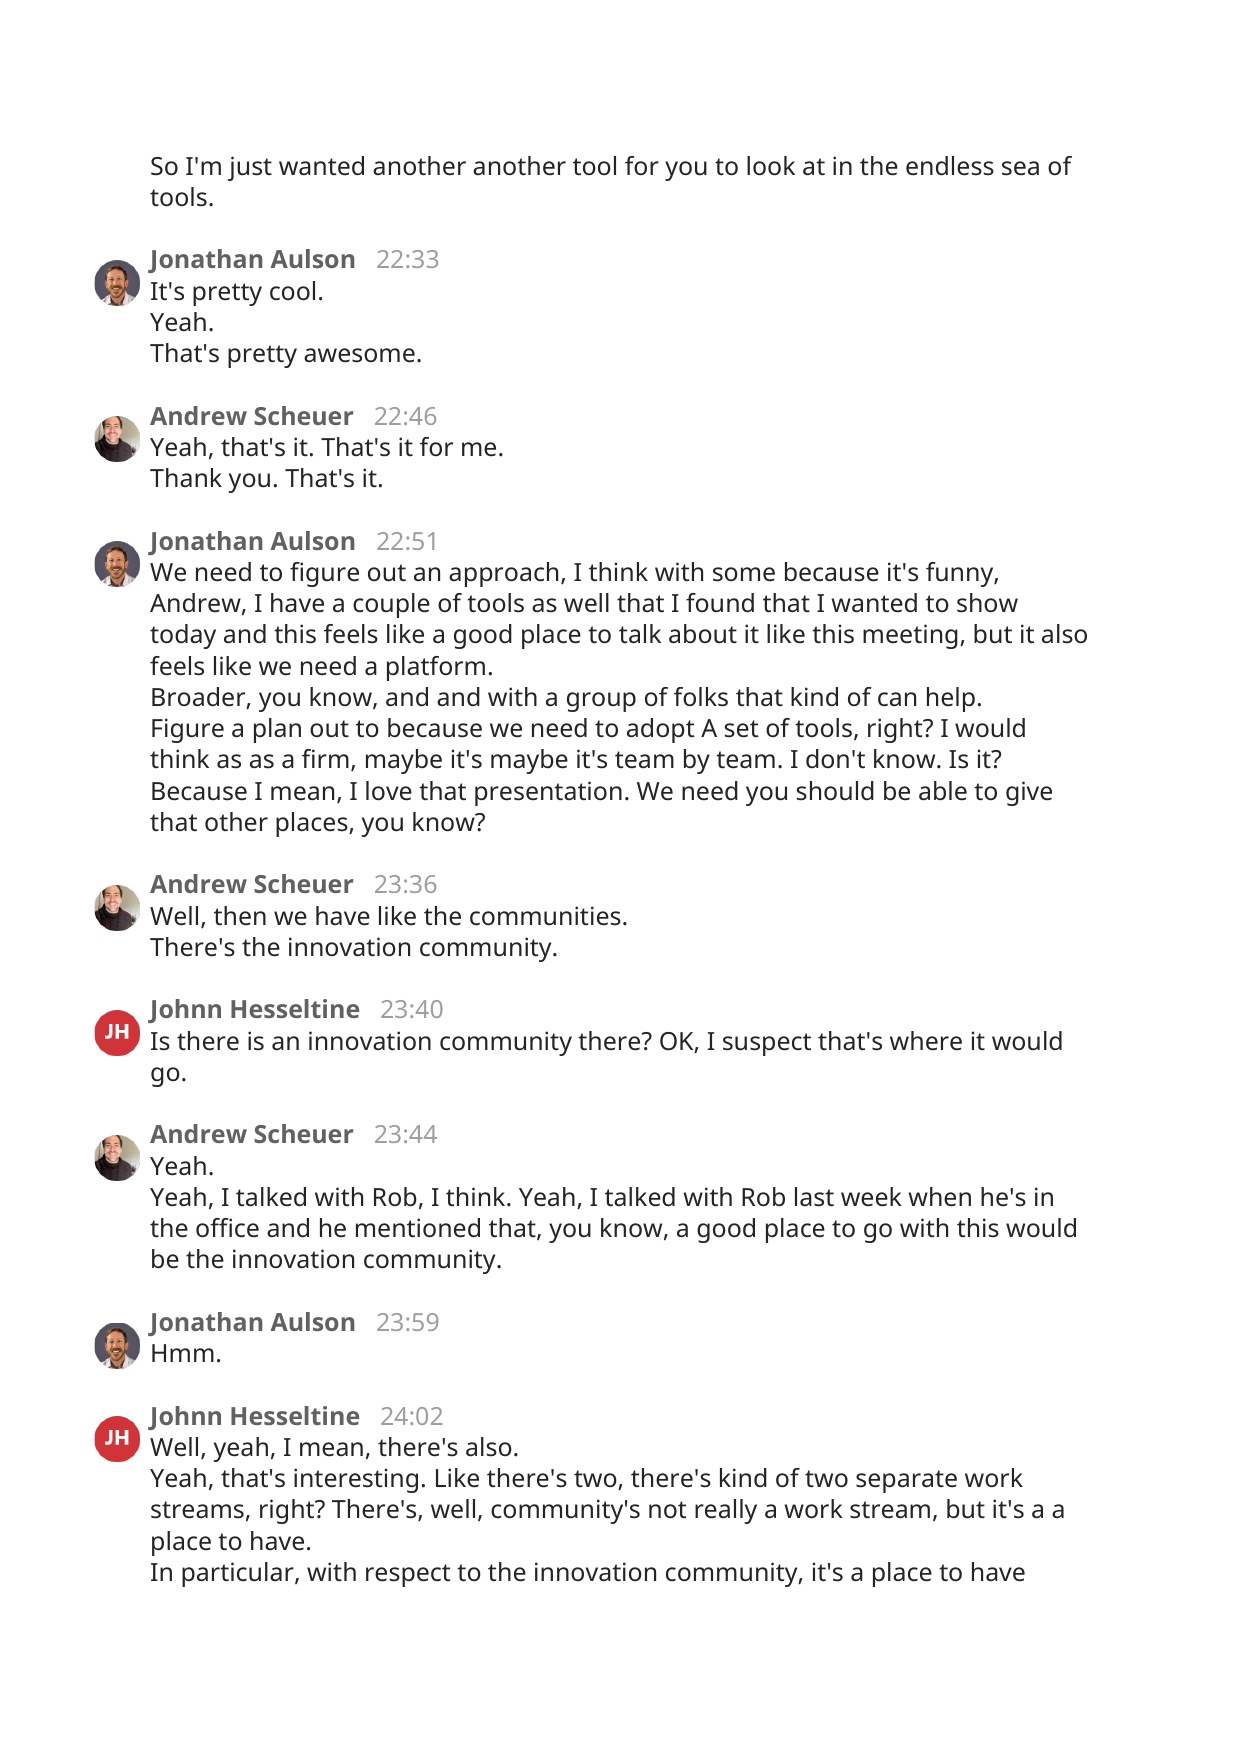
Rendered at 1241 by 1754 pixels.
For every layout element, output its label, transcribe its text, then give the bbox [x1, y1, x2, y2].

text Jonathan Aulson 23:59 Hmm. [150, 1275, 1090, 1369]
picture [94, 885, 140, 931]
text Andrew Scheuer 23:44 Yeah. Yeah, I talked with Rob, I think. Yeah, I talked with Rob last week when he's in the office and he mentioned that, you know, a good place to go with this would be the innovation community. [150, 1087, 1090, 1275]
text Andrew Scheuer 22:46 Yeah, that's it. That's it for me. Thank you. That's it. [150, 369, 1090, 494]
picture [94, 541, 140, 587]
text Andrew Scheuer 23:36 Well, then we have like the communities. There's the innovation community. [150, 837, 1090, 962]
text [150, 1369, 1090, 1587]
picture [94, 1135, 140, 1181]
picture [94, 1323, 140, 1369]
text Jonathan Aulson 22:33 It's pretty cool. Yeah. That's pretty awesome. [150, 212, 1090, 369]
picture [94, 1010, 140, 1056]
picture [94, 1416, 140, 1462]
text Johnn Hesseltine 23:40 Is there is an innovation community there? OK, I suspect that's where it would go. [150, 962, 1090, 1087]
picture [94, 260, 140, 306]
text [150, 150, 1090, 212]
picture [94, 416, 140, 462]
text Jonathan Aulson 22:51 We need to figure out an approach, I think with some because it's funny, Andrew, I have a couple of tools as well that I found that I wanted to show today and this feels like a good place to talk about it like this meeting, but it also feels like we need a platform. Broader, you know, and and with a group of folks that kind of can help. Figure a plan out to because we need to adopt A set of tools, right? I would think as as a firm, maybe it's maybe it's team by team. I don't know. Is it? Because I mean, I love that presentation. We need you should be able to give that other places, you know? [150, 494, 1090, 837]
